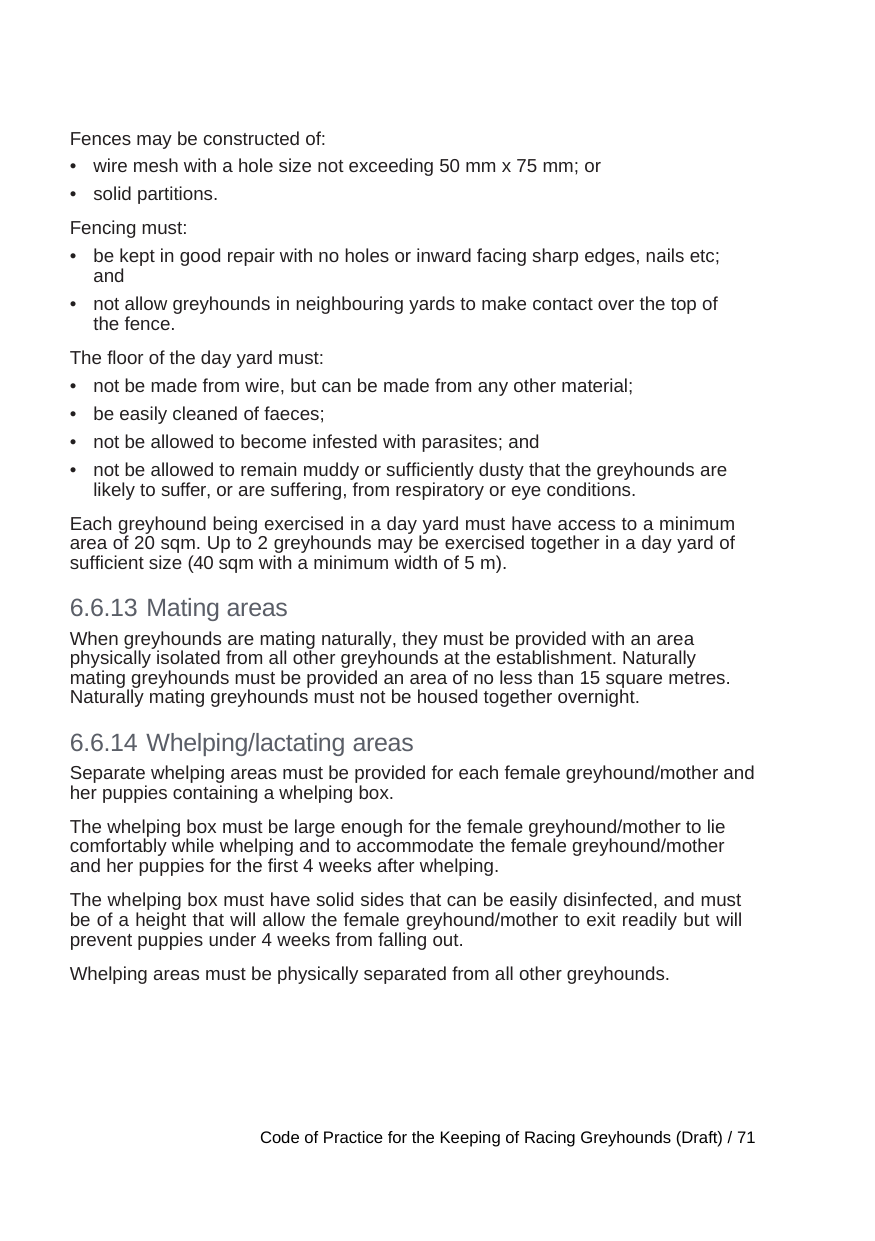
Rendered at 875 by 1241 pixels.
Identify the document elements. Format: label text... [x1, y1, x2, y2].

text The whelping box must have solid sides that can be easily disinfected, and must be of a height that will allow the female greyhound/mother to exit readily but will prevent puppies under 4 weeks from falling out. [69, 891, 742, 950]
list solid partitions. [69, 183, 755, 205]
text The whelping box must be large enough for the female greyhound/mother to lie comfortably while whelping and to accommodate the female greyhound/mother and her puppies for the first 4 weeks after whelping. [69, 818, 755, 877]
text Each greyhound being exercised in a day yard must have access to a minimum area of 20 sqm. Up to 2 greyhounds may be exercised together in a day yard of sufficient size (40 sqm with a minimum width of 5 m). [69, 514, 736, 573]
subtitle Mating areas [69, 592, 755, 623]
list not be allowed to become infested with parasites; and [69, 430, 755, 452]
list be kept in good repair with no holes or inward facing sharp edges, nails etc; and [69, 247, 722, 286]
subtitle Whelping/lactating areas [69, 726, 755, 757]
list be easily cleaned of faeces; [69, 402, 755, 424]
text When greyhounds are mating naturally, they must be provided with an area physically isolated from all other greyhounds at the establishment. Naturally mating greyhounds must be provided an area of no less than 15 square metres. Naturally mating greyhounds must not be housed together overnight. [69, 629, 755, 708]
text Whelping areas must be physically separated from all other greyhounds. [69, 962, 755, 984]
list not be made from wire, but can be made from any other material; [69, 374, 755, 396]
list not allow greyhounds in neighbouring yards to make contact over the top of the fence. [69, 295, 727, 334]
list wire mesh with a hole size not exceeding 50 mm x 75 mm; or [69, 155, 755, 177]
text Fences may be constructed of: [69, 127, 755, 149]
list not be allowed to remain muddy or sufficiently dusty that the greyhounds are likely to suffer, or are suffering, from respiratory or eye conditions. [69, 461, 740, 500]
text The floor of the day yard must: [69, 347, 755, 368]
text Fencing must: [69, 217, 755, 238]
text Separate whelping areas must be provided for each female greyhound/mother and her puppies containing a whelping box. [69, 764, 755, 803]
